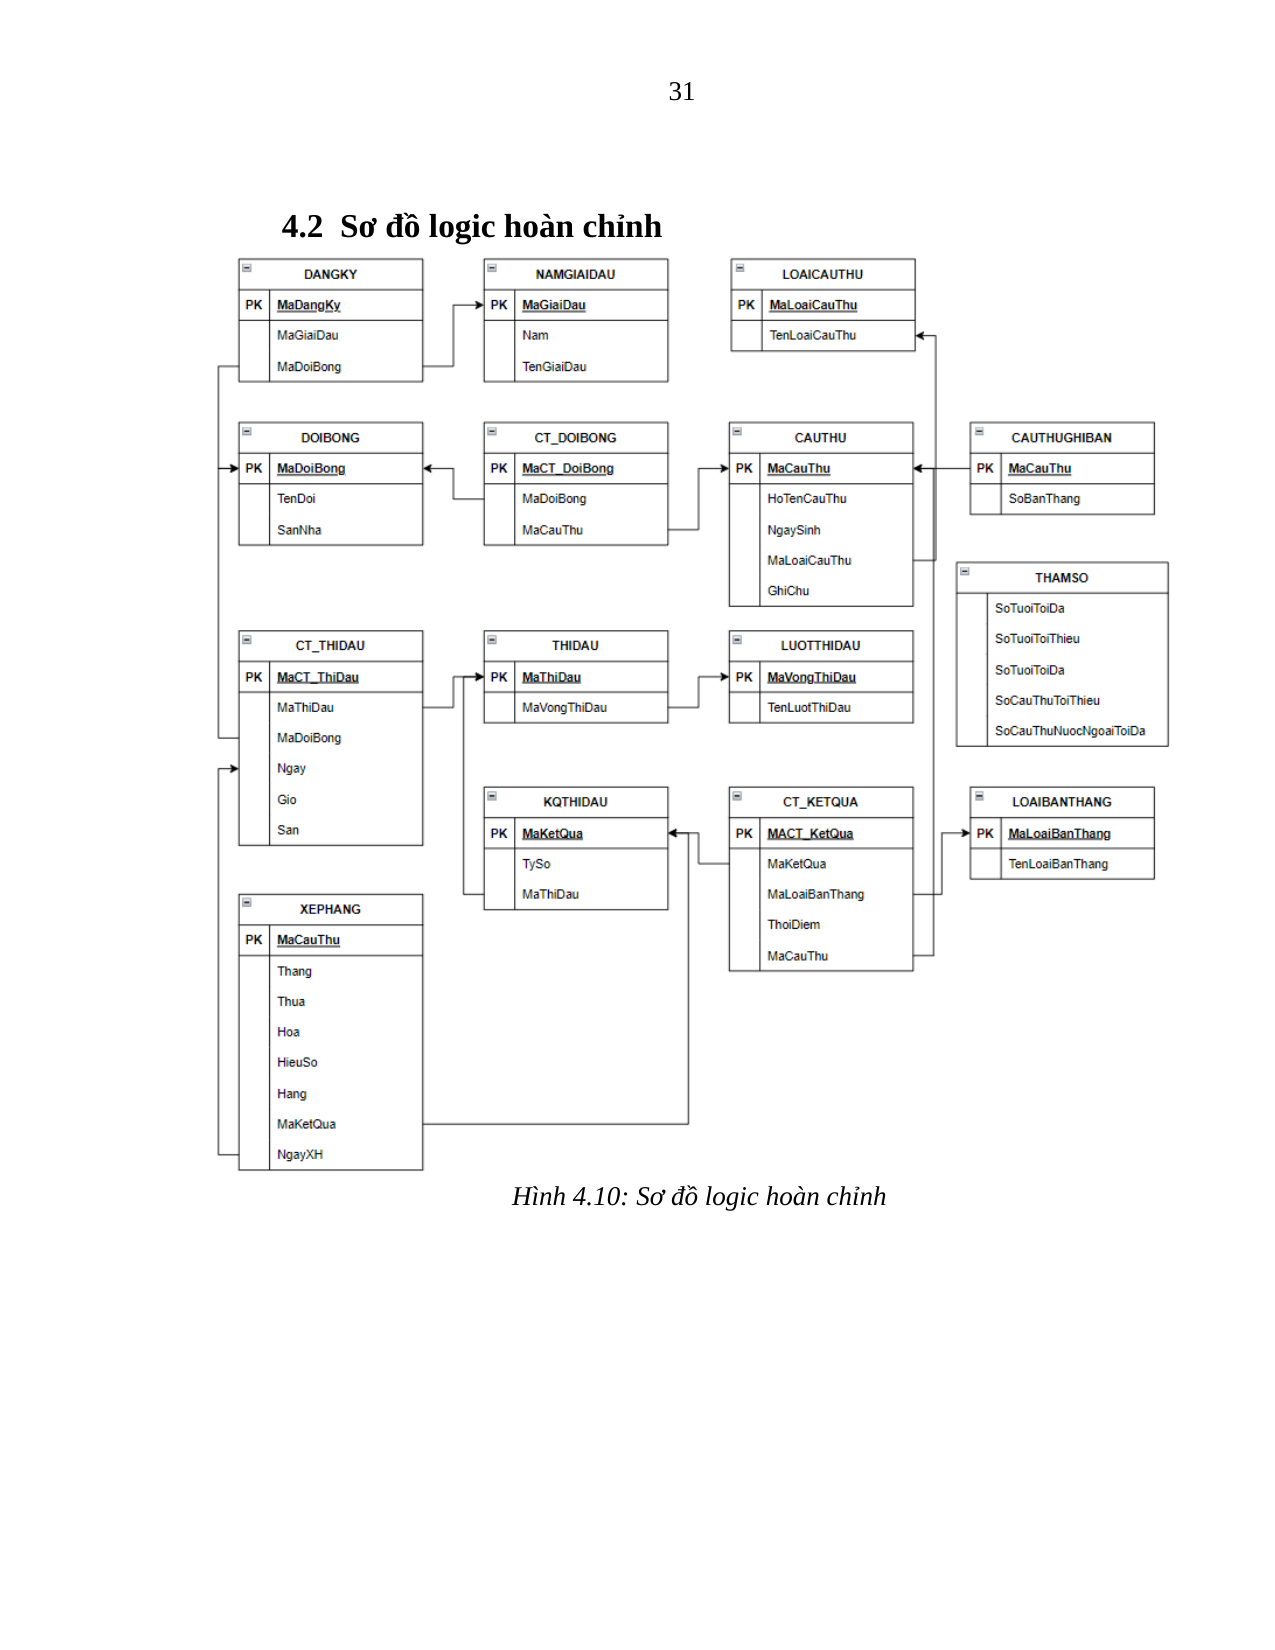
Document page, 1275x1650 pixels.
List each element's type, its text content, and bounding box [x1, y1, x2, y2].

picture [206, 251, 1182, 1180]
list Hình 4.10: Sơ đồ logic hoàn chỉnh [244, 1180, 1157, 1211]
subtitle 4.2 Sơ đồ logic hoàn chỉnh [282, 207, 1157, 245]
